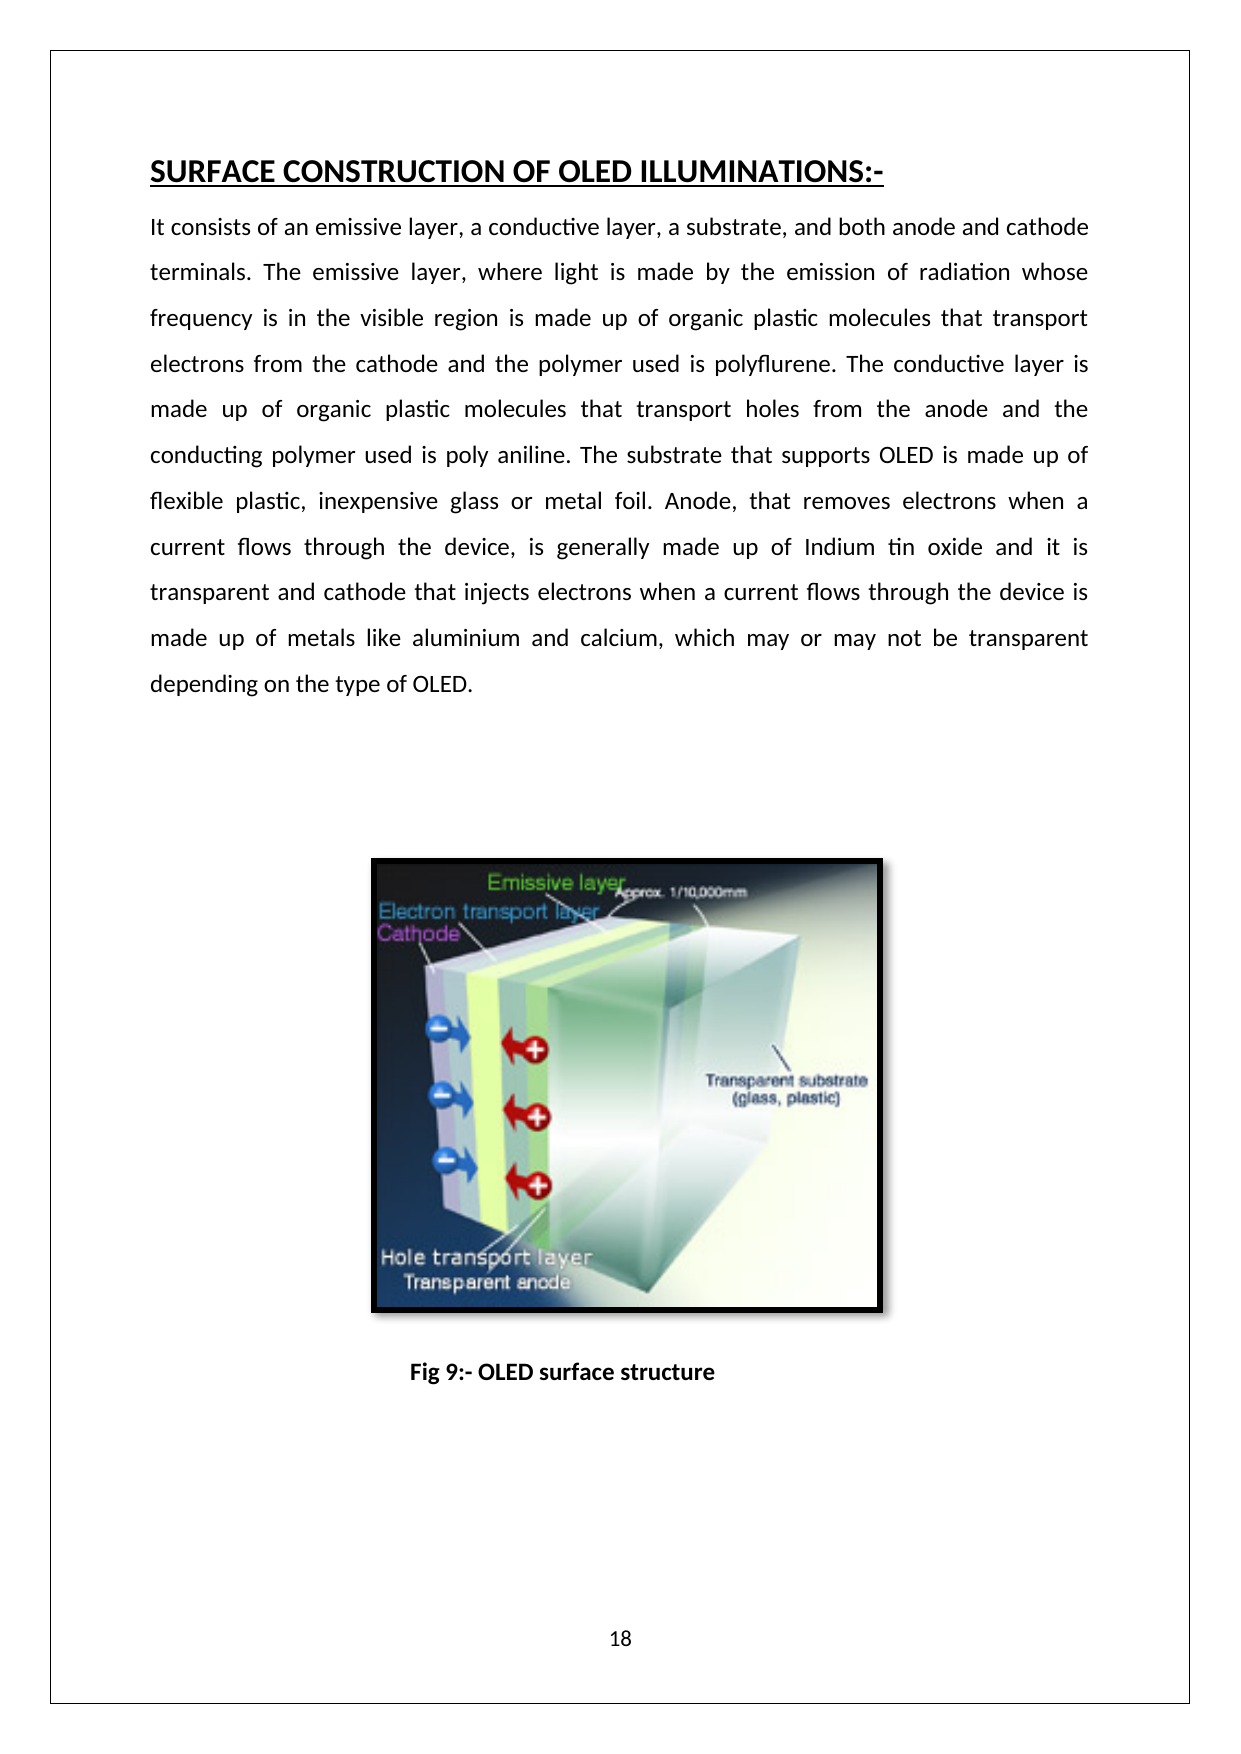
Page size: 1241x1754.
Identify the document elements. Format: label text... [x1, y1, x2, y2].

text SURFACE CONSTRUCTION OF OLED ILLUMINATIONS:- [150, 150, 1090, 191]
text It consists of an emissive layer, a conductive layer, a substrate, and both anode and cathode terminals. The emissive layer, where light is made by the emission of radiation whose frequency is in the visible region is made up of organic plastic molecules that transport electrons from the cathode and the polymer used is polyflurene. The conductive layer is made up of organic plastic molecules that transport holes from the anode and the conducting polymer used is poly aniline. The substrate that supports OLED is made up of flexible plastic, inexpensive glass or metal foil. Anode, that removes electrons when a current flows through the device, is generally made up of Indium tin oxide and it is transparent and cathode that injects electrons when a current flows through the device is made up of metals like aluminium and calcium, which may or may not be transparent depending on the type of OLED. [150, 211, 1090, 698]
picture [377, 864, 877, 1307]
text Fig 9:- OLED surface structure [150, 1356, 1090, 1386]
